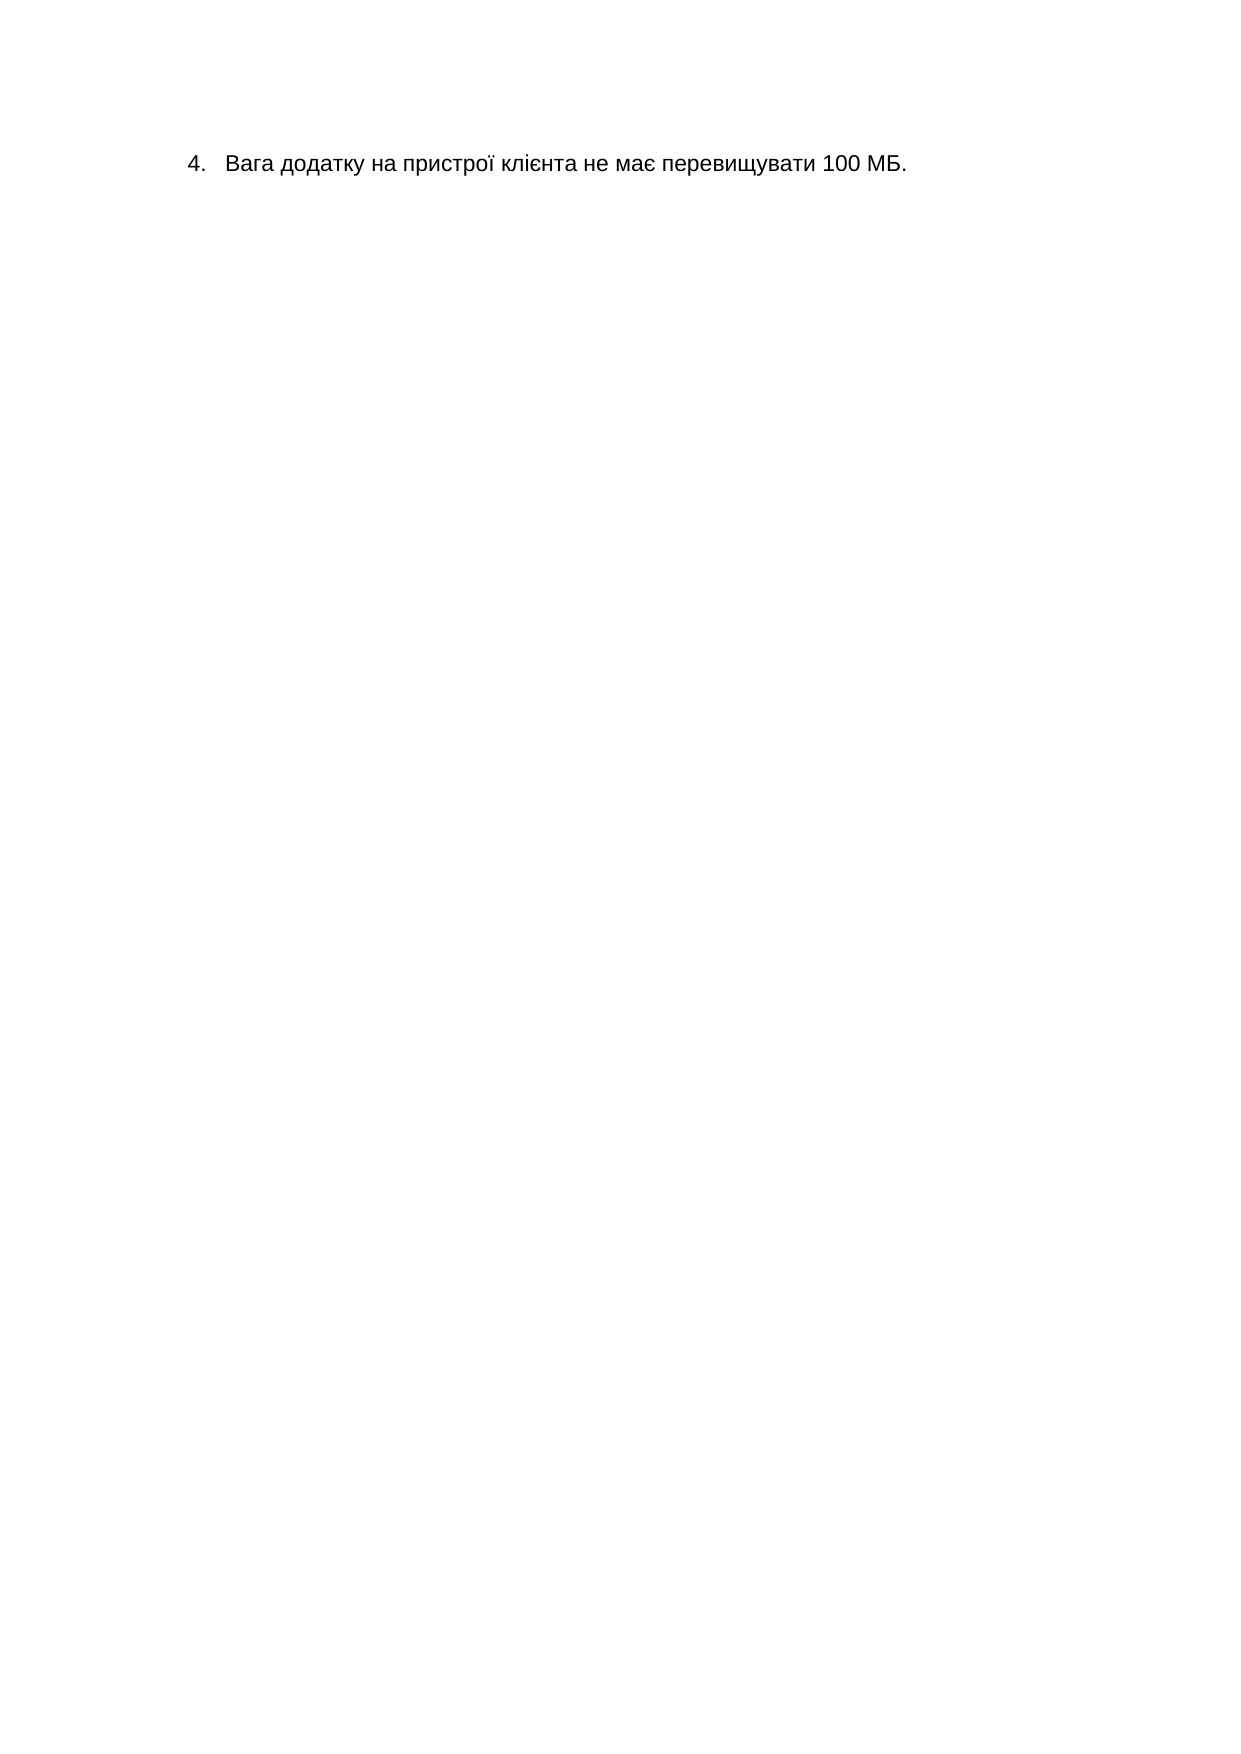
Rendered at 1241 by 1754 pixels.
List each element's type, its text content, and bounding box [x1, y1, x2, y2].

list Вага додатку на пристрої клієнта не має перевищувати 100 МБ. [187, 150, 1090, 176]
